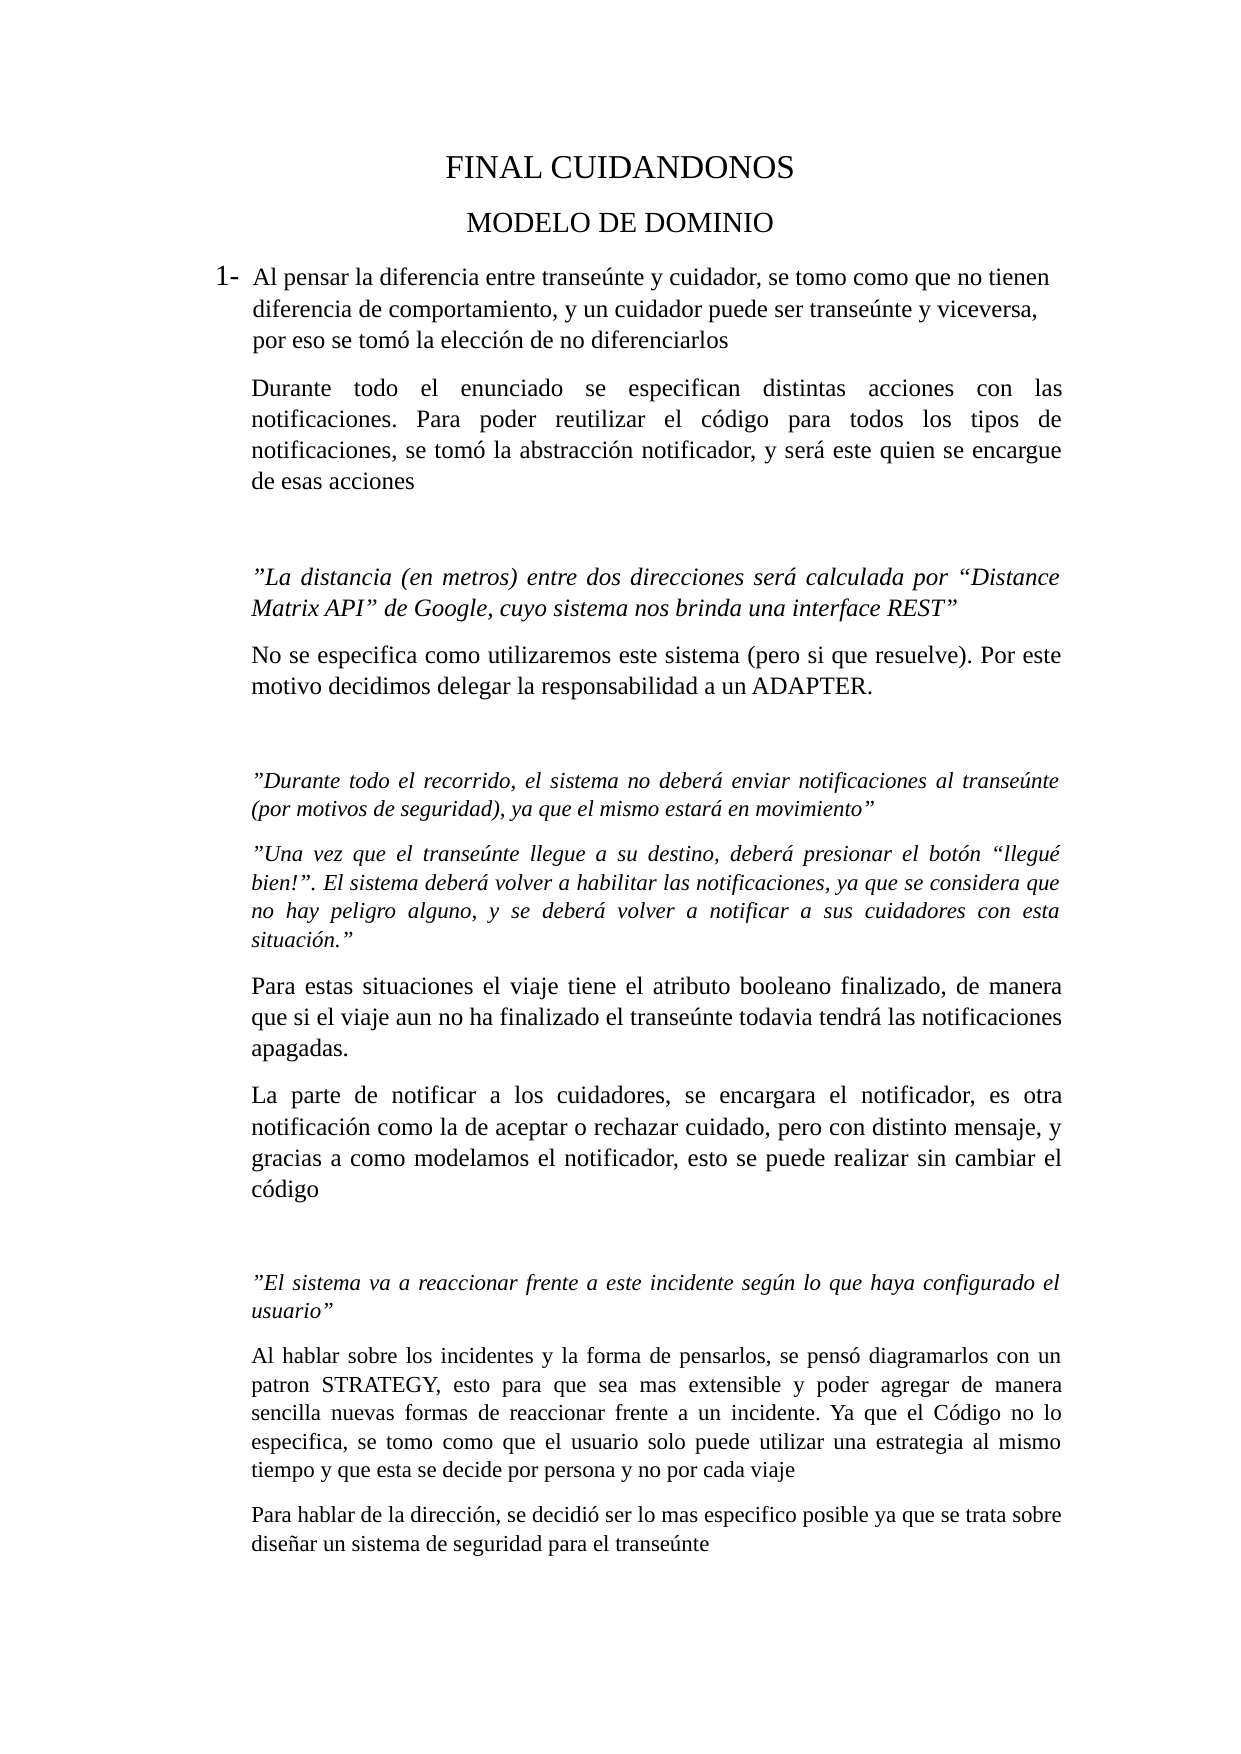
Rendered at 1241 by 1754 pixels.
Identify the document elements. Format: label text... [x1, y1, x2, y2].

text ”La distancia (en metros) entre dos direcciones será calculada por “Distance Matrix API” de Google, cuyo sistema nos brinda una interface REST” [251, 562, 1063, 621]
text Para estas situaciones el viaje tiene el atributo booleano finalizado, de manera que si el viaje aun no ha finalizado el transeúnte todavia tendrá las notificaciones apagadas. [251, 971, 1063, 1062]
text MODELO DE DOMINIO [177, 206, 1063, 239]
text ”El sistema va a reaccionar frente a este incidente según lo que haya configurado el usuario” [251, 1269, 1063, 1324]
list Al pensar la diferencia entre transeúnte y cuidador, se tomo como que no tienen diferencia de comportamiento, y un cuidador puede ser transeúnte y viceversa, por eso se tomó la elección de no diferenciarlos [215, 258, 1063, 354]
text FINAL CUIDANDONOS [177, 148, 1063, 186]
text ”Una vez que el transeúnte llegue a su destino, deberá presionar el botón “llegué bien!”. El sistema deberá volver a habilitar las notificaciones, ya que se considera que no hay peligro alguno, y se deberá volver a notificar a sus cuidadores con esta situación.” [251, 840, 1063, 952]
text Durante todo el enunciado se especifican distintas acciones con las notificaciones. Para poder reutilizar el código para todos los tipos de notificaciones, se tomó la abstracción notificador, y será este quien se encargue de esas acciones [251, 373, 1063, 495]
text Para hablar de la dirección, se decidió ser lo mas especifico posible ya que se trata sobre diseñar un sistema de seguridad para el transeúnte [251, 1501, 1063, 1556]
text ”Durante todo el recorrido, el sistema no deberá enviar notificaciones al transeúnte (por motivos de seguridad), ya que el mismo estará en movimiento” [251, 767, 1063, 822]
text Al hablar sobre los incidentes y la forma de pensarlos, se pensó diagramarlos con un patron STRATEGY, esto para que sea mas extensible y poder agregar de manera sencilla nuevas formas de reaccionar frente a un incidente. Ya que el Código no lo especifica, se tomo como que el usuario solo puede utilizar una estrategia al mismo tiempo y que esta se decide por persona y no por cada viaje [251, 1343, 1063, 1483]
text No se especifica como utilizaremos este sistema (pero si que resuelve). Por este motivo decidimos delegar la responsabilidad a un ADAPTER. [251, 640, 1063, 700]
text La parte de notificar a los cuidadores, se encargara el notificador, es otra notificación como la de aceptar o rechazar cuidado, pero con distinto mensaje, y gracias a como modelamos el notificador, esto se puede realizar sin cambiar el código [251, 1081, 1063, 1202]
